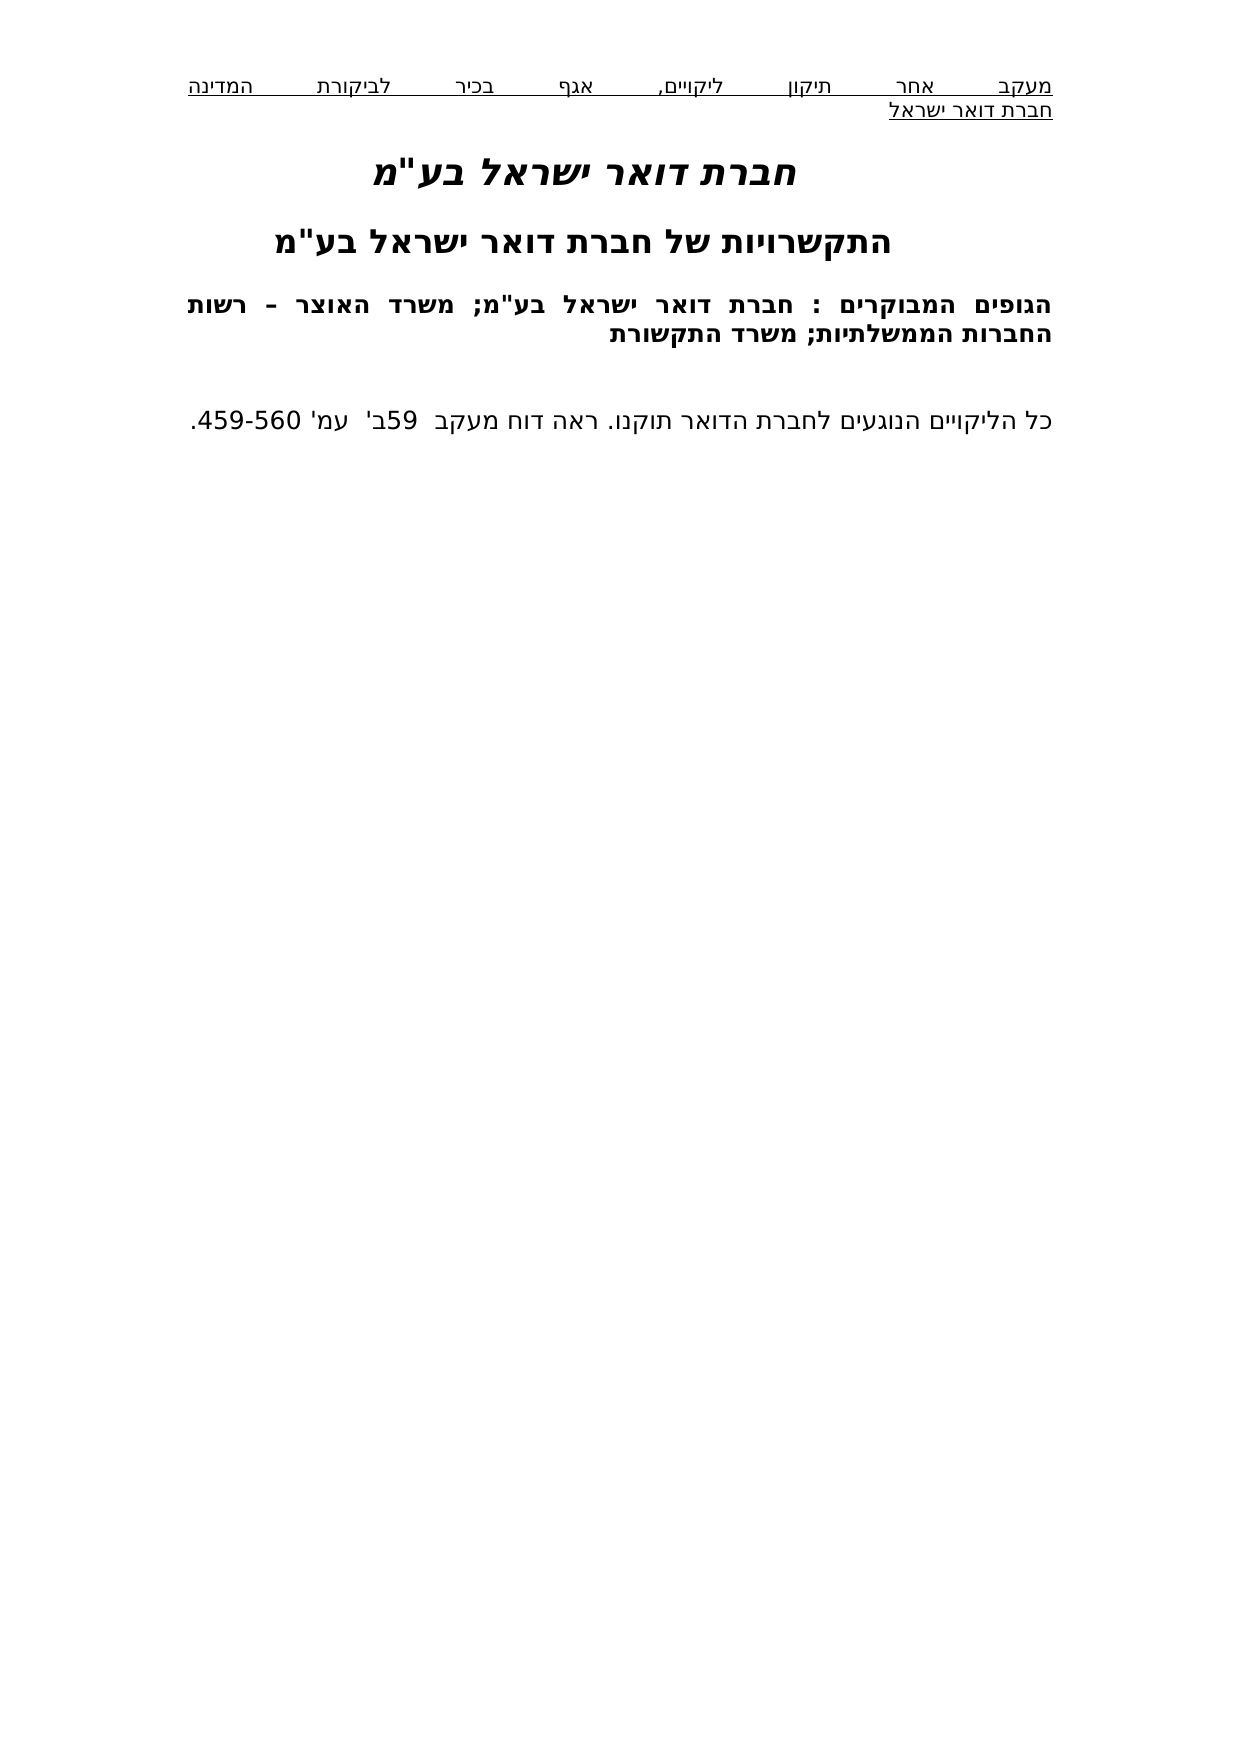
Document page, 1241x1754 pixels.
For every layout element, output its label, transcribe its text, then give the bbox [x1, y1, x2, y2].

text הגופים המבוקרים : חברת דואר ישראל בע"מ; משרד האוצר – רשות החברות הממשלתיות; משרד התקשורת [187, 290, 1053, 349]
subtitle התקשרויות של חברת דואר ישראל בע"מ [187, 223, 994, 262]
subtitle חברת דואר ישראל בע"מ [187, 150, 994, 194]
text כל הליקויים הנוגעים לחברת הדואר תוקנו. ראה דוח מעקב 59ב' עמ' 459-560. [187, 406, 1053, 435]
